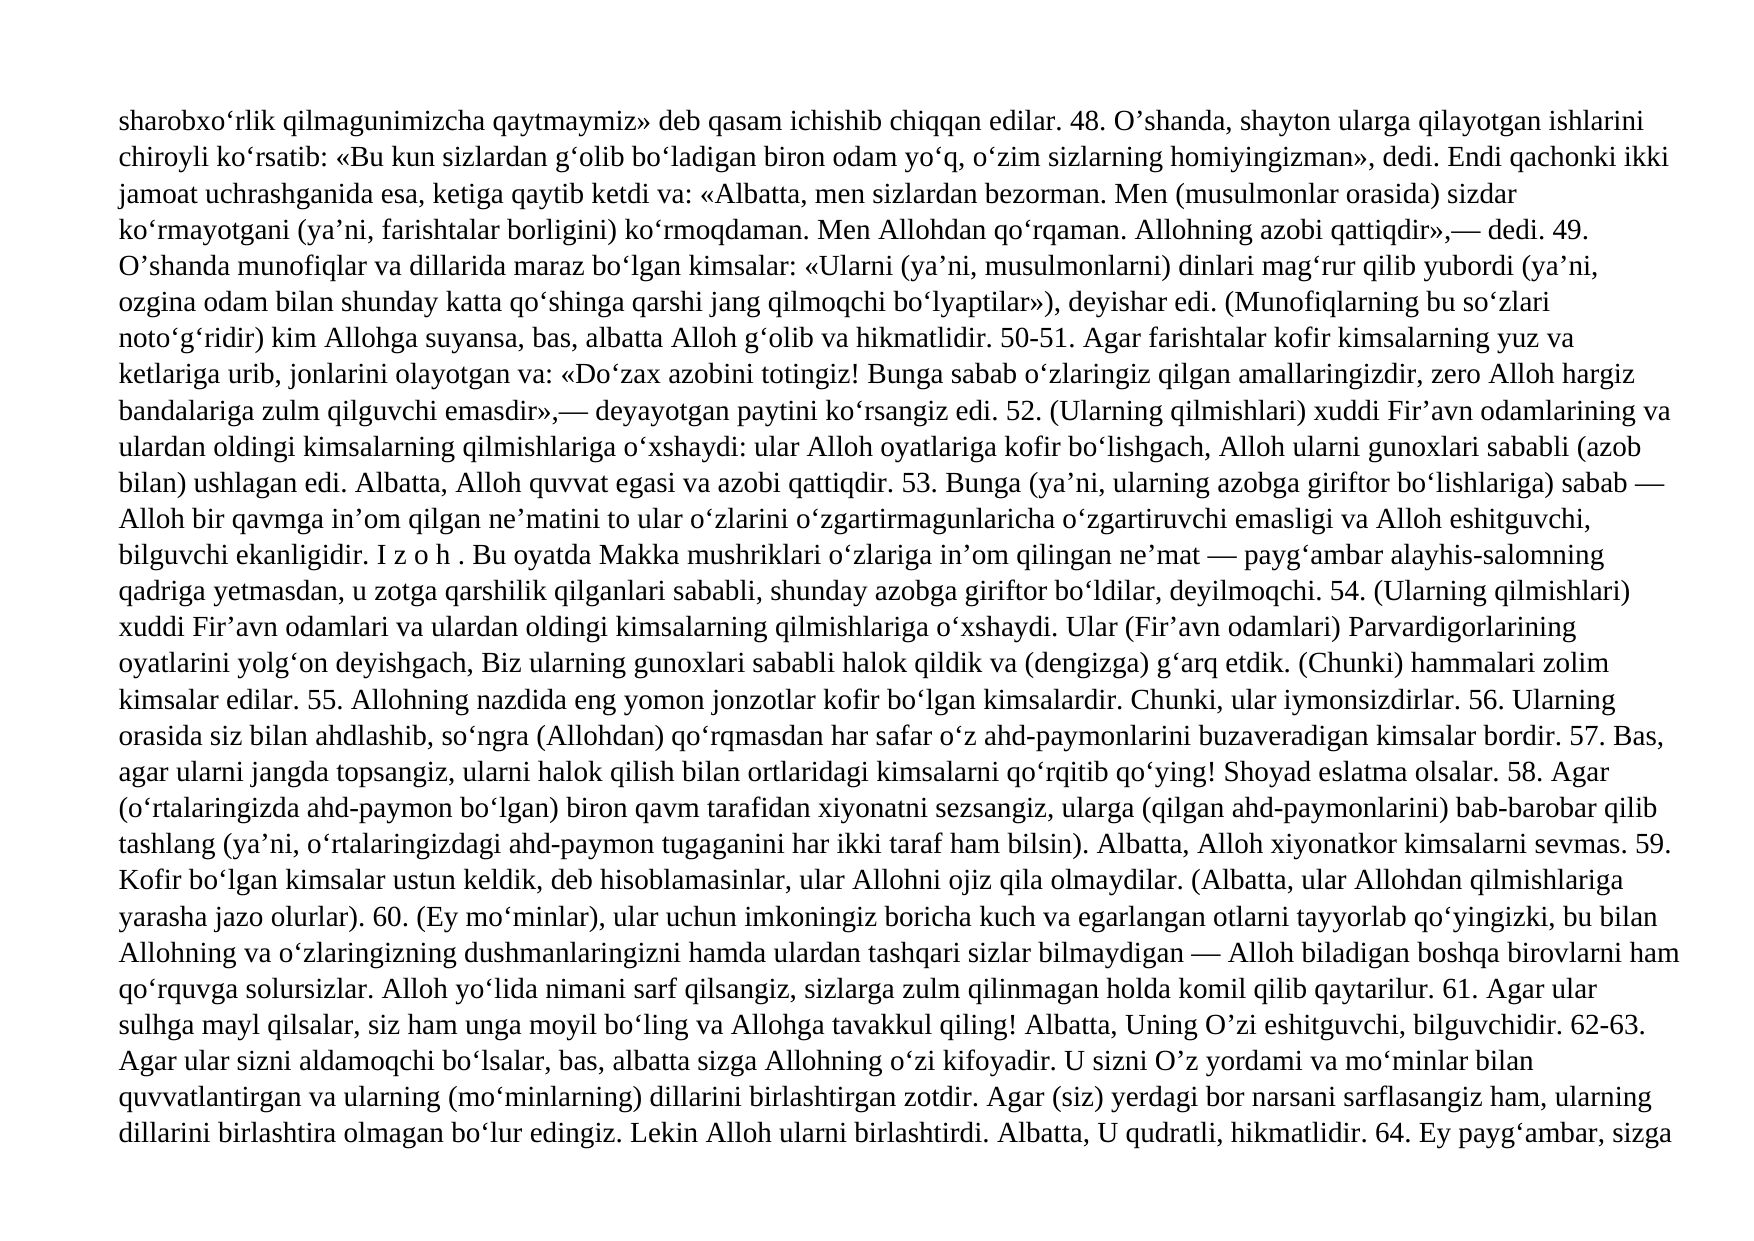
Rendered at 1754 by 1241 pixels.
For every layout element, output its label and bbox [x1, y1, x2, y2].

text [118, 103, 1680, 1149]
